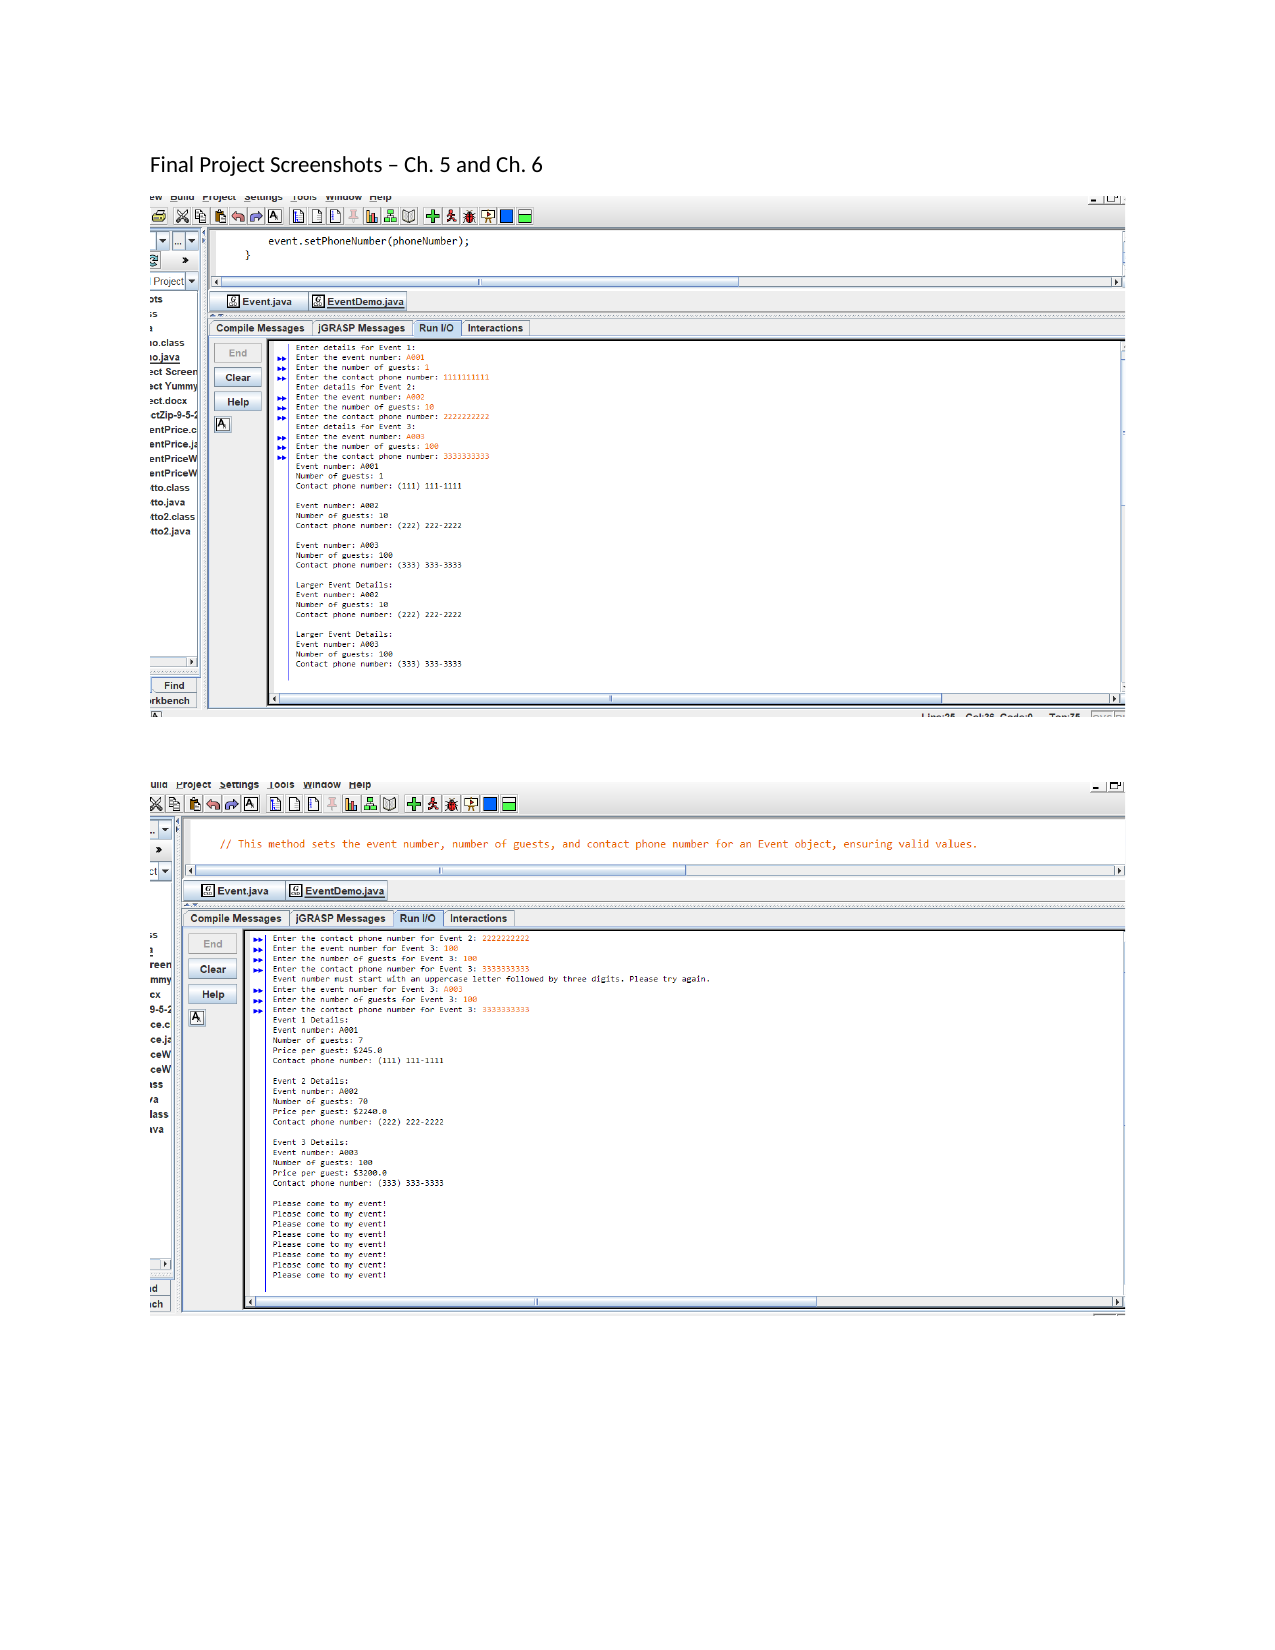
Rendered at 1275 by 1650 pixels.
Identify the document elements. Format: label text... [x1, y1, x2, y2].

text Final Project Screenshots – Ch. 5 and Ch. 6 [150, 150, 1125, 178]
picture [150, 782, 1125, 1316]
picture [150, 196, 1125, 717]
